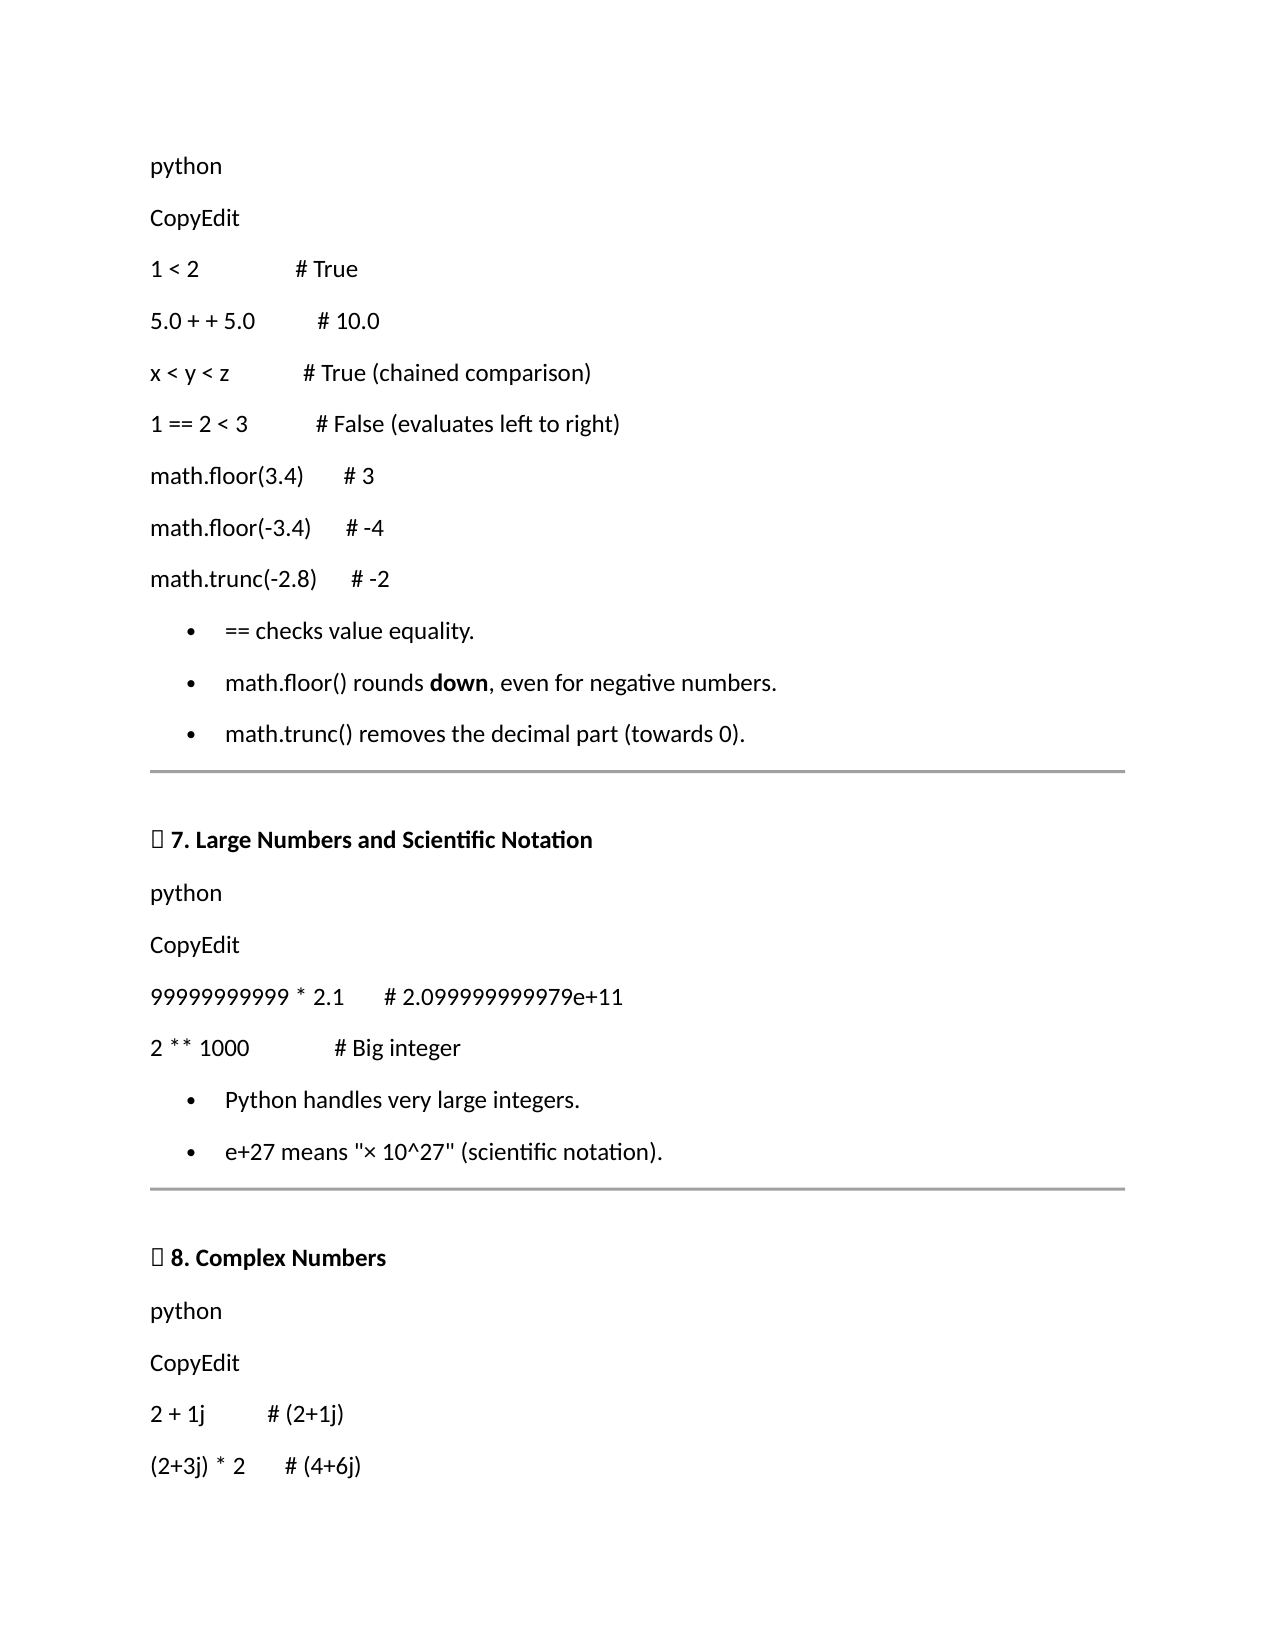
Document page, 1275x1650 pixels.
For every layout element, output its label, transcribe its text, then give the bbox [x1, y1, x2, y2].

text ✅ 8. Complex Numbers [150, 1239, 1125, 1273]
text math.trunc(-2.8) # -2 [150, 563, 1125, 594]
list math.trunc() removes the decimal part (towards 0). [187, 718, 1125, 749]
text 5.0 + + 5.0 # 10.0 [150, 305, 1125, 336]
text 2 ** 1000 # Big integer [150, 1032, 1125, 1063]
list Python handles very large integers. [187, 1084, 1125, 1115]
text math.floor(-3.4) # -4 [150, 512, 1125, 542]
text x < y < z # True (chained comparison) [150, 357, 1125, 387]
text python [150, 150, 1125, 181]
text python [150, 1295, 1125, 1326]
text CopyEdit [150, 1347, 1125, 1377]
text 2 + 1j # (2+1j) [150, 1398, 1125, 1429]
text CopyEdit [150, 929, 1125, 960]
text CopyEdit [150, 202, 1125, 232]
text 99999999999 * 2.1 # 2.099999999979e+11 [150, 981, 1125, 1011]
list == checks value equality. [187, 615, 1125, 646]
text 1 == 2 < 3 # False (evaluates left to right) [150, 408, 1125, 439]
list e+27 means "× 10^27" (scientific notation). [187, 1136, 1125, 1166]
text 1 < 2 # True [150, 253, 1125, 284]
text python [150, 877, 1125, 908]
text ✅ 7. Large Numbers and Scientific Notation [150, 822, 1125, 856]
text math.floor(3.4) # 3 [150, 460, 1125, 491]
list math.floor() rounds down, even for negative numbers. [187, 667, 1125, 697]
text (2+3j) * 2 # (4+6j) [150, 1450, 1125, 1481]
